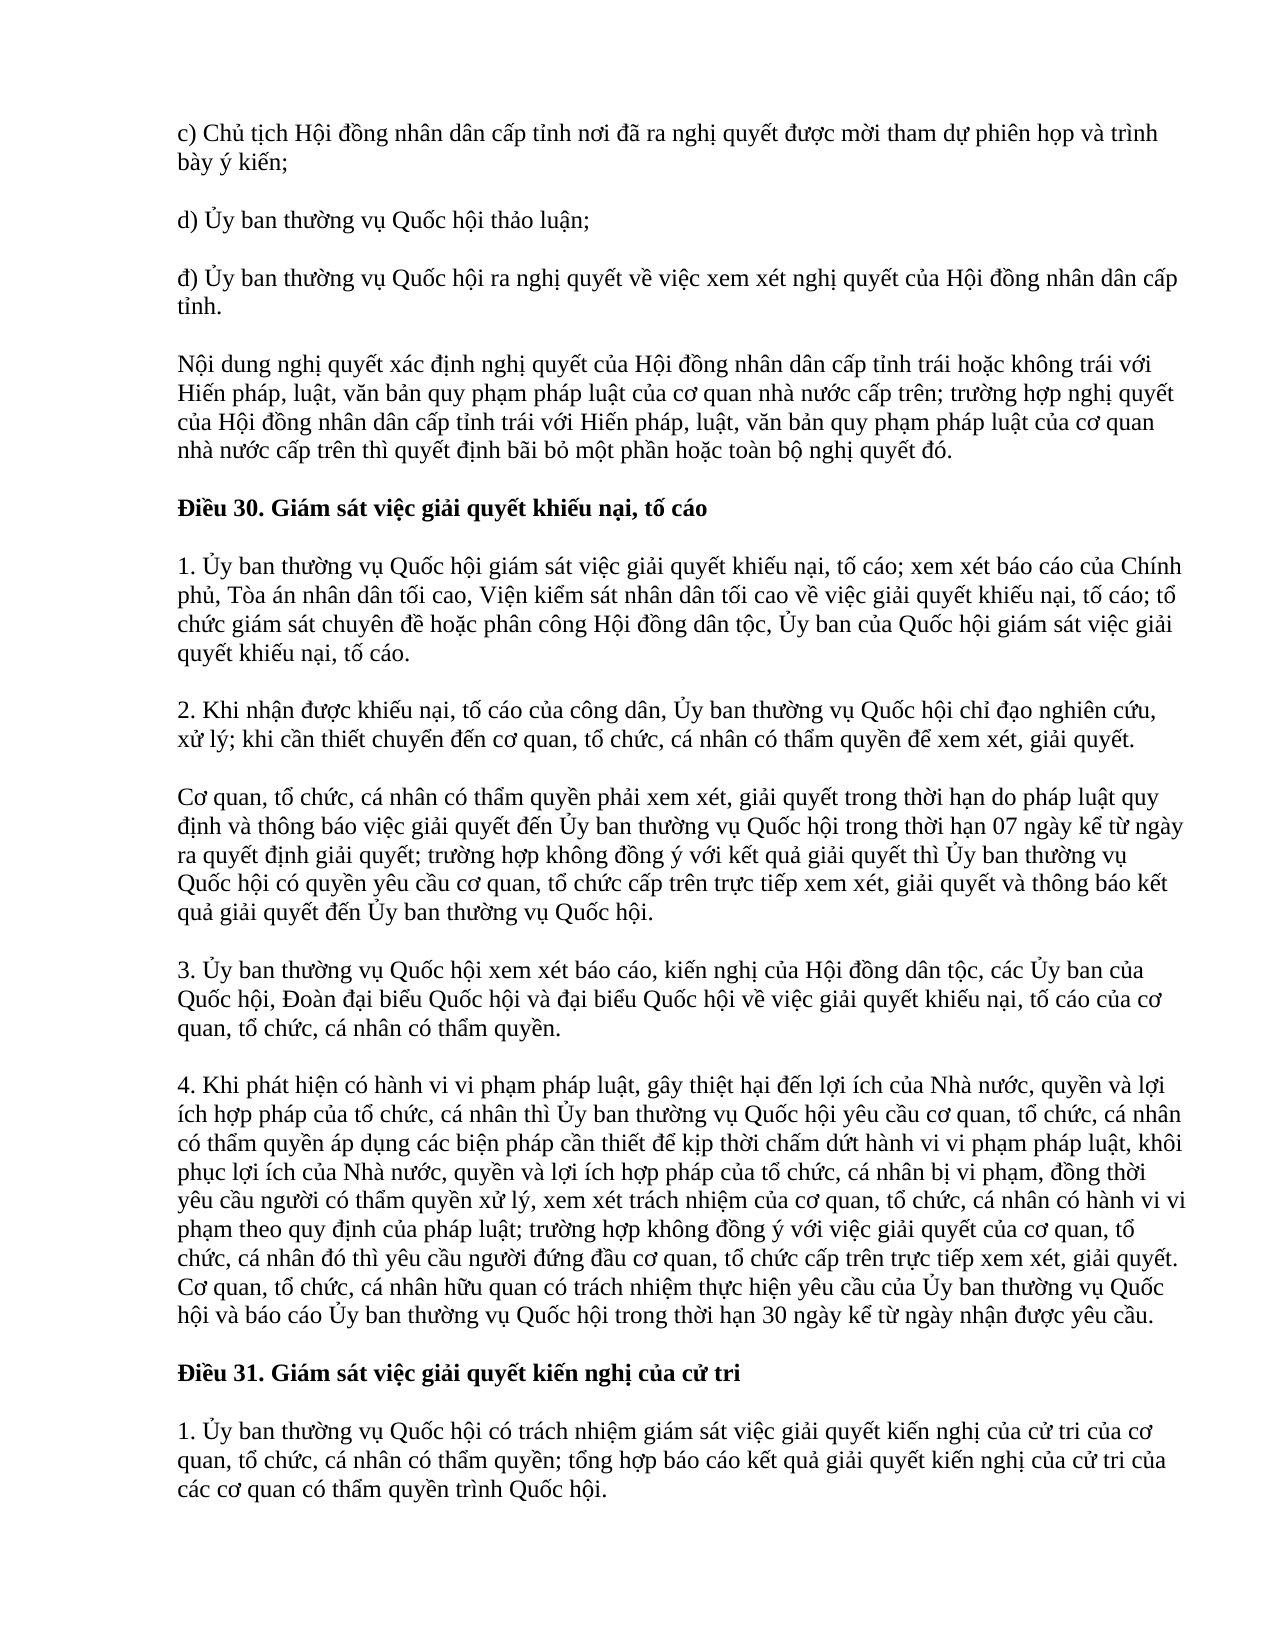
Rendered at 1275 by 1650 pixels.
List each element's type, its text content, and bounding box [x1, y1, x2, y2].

text đ) Ủy ban thường vụ Quốc hội ra nghị quyết về việc xem xét nghị quyết của Hội đồng nhân dân cấp tỉnh. [177, 263, 1186, 320]
text 2. Khi nhận được khiếu nại, tố cáo của công dân, Ủy ban thường vụ Quốc hội chỉ đạo nghiên cứu, xử lý; khi cần thiết chuyển đến cơ quan, tổ chức, cá nhân có thẩm quyền để xem xét, giải quyết. [177, 696, 1186, 753]
text c) Chủ tịch Hội đồng nhân dân cấp tỉnh nơi đã ra nghị quyết được mời tham dự phiên họp và trình bày ý kiến; [177, 118, 1186, 176]
text 1. Ủy ban thường vụ Quốc hội giám sát việc giải quyết khiếu nại, tố cáo; xem xét báo cáo của Chính phủ, Tòa án nhân dân tối cao, Viện kiểm sát nhân dân tối cao về việc giải quyết khiếu nại, tố cáo; tổ chức giám sát chuyên đề hoặc phân công Hội đồng dân tộc, Ủy ban của Quốc hội giám sát việc giải quyết khiếu nại, tố cáo. [177, 551, 1186, 666]
text Cơ quan, tổ chức, cá nhân có thẩm quyền phải xem xét, giải quyết trong thời hạn do pháp luật quy định và thông báo việc giải quyết đến Ủy ban thường vụ Quốc hội trong thời hạn 07 ngày kể từ ngày ra quyết định giải quyết; trường hợp không đồng ý với kết quả giải quyết thì Ủy ban thường vụ Quốc hội có quyền yêu cầu cơ quan, tổ chức cấp trên trực tiếp xem xét, giải quyết và thông báo kết quả giải quyết đến Ủy ban thường vụ Quốc hội. [177, 782, 1186, 926]
text d) Ủy ban thường vụ Quốc hội thảo luận; [177, 205, 1186, 233]
text 4. Khi phát hiện có hành vi vi phạm pháp luật, gây thiệt hại đến lợi ích của Nhà nước, quyền và lợi ích hợp pháp của tổ chức, cá nhân thì Ủy ban thường vụ Quốc hội yêu cầu cơ quan, tổ chức, cá nhân có thẩm quyền áp dụng các biện pháp cần thiết để kịp thời chấm dứt hành vi vi phạm pháp luật, khôi phục lợi ích của Nhà nước, quyền và lợi ích hợp pháp của tổ chức, cá nhân bị vi phạm, đồng thời yêu cầu người có thẩm quyền xử lý, xem xét trách nhiệm của cơ quan, tổ chức, cá nhân có hành vi vi phạm theo quy định của pháp luật; trường hợp không đồng ý với việc giải quyết của cơ quan, tổ chức, cá nhân đó thì yêu cầu người đứng đầu cơ quan, tổ chức cấp trên trực tiếp xem xét, giải quyết. Cơ quan, tổ chức, cá nhân hữu quan có trách nhiệm thực hiện yêu cầu của Ủy ban thường vụ Quốc hội và báo cáo Ủy ban thường vụ Quốc hội trong thời hạn 30 ngày kể từ ngày nhận được yêu cầu. [177, 1071, 1186, 1329]
text 1. Ủy ban thường vụ Quốc hội có trách nhiệm giám sát việc giải quyết kiến nghị của cử tri của cơ quan, tổ chức, cá nhân có thẩm quyền; tổng hợp báo cáo kết quả giải quyết kiến nghị của cử tri của các cơ quan có thẩm quyền trình Quốc hội. [177, 1416, 1186, 1503]
text Điều 31. Giám sát việc giải quyết kiến nghị của cử tri [177, 1358, 1186, 1387]
text Nội dung nghị quyết xác định nghị quyết của Hội đồng nhân dân cấp tỉnh trái hoặc không trái với Hiến pháp, luật, văn bản quy phạm pháp luật của cơ quan nhà nước cấp trên; trường hợp nghị quyết của Hội đồng nhân dân cấp tỉnh trái với Hiến pháp, luật, văn bản quy phạm pháp luật của cơ quan nhà nước cấp trên thì quyết định bãi bỏ một phần hoặc toàn bộ nghị quyết đó. [177, 349, 1186, 464]
text Điều 30. Giám sát việc giải quyết khiếu nại, tố cáo [177, 493, 1186, 522]
text 3. Ủy ban thường vụ Quốc hội xem xét báo cáo, kiến nghị của Hội đồng dân tộc, các Ủy ban của Quốc hội, Đoàn đại biểu Quốc hội và đại biểu Quốc hội về việc giải quyết khiếu nại, tố cáo của cơ quan, tổ chức, cá nhân có thẩm quyền. [177, 955, 1186, 1041]
